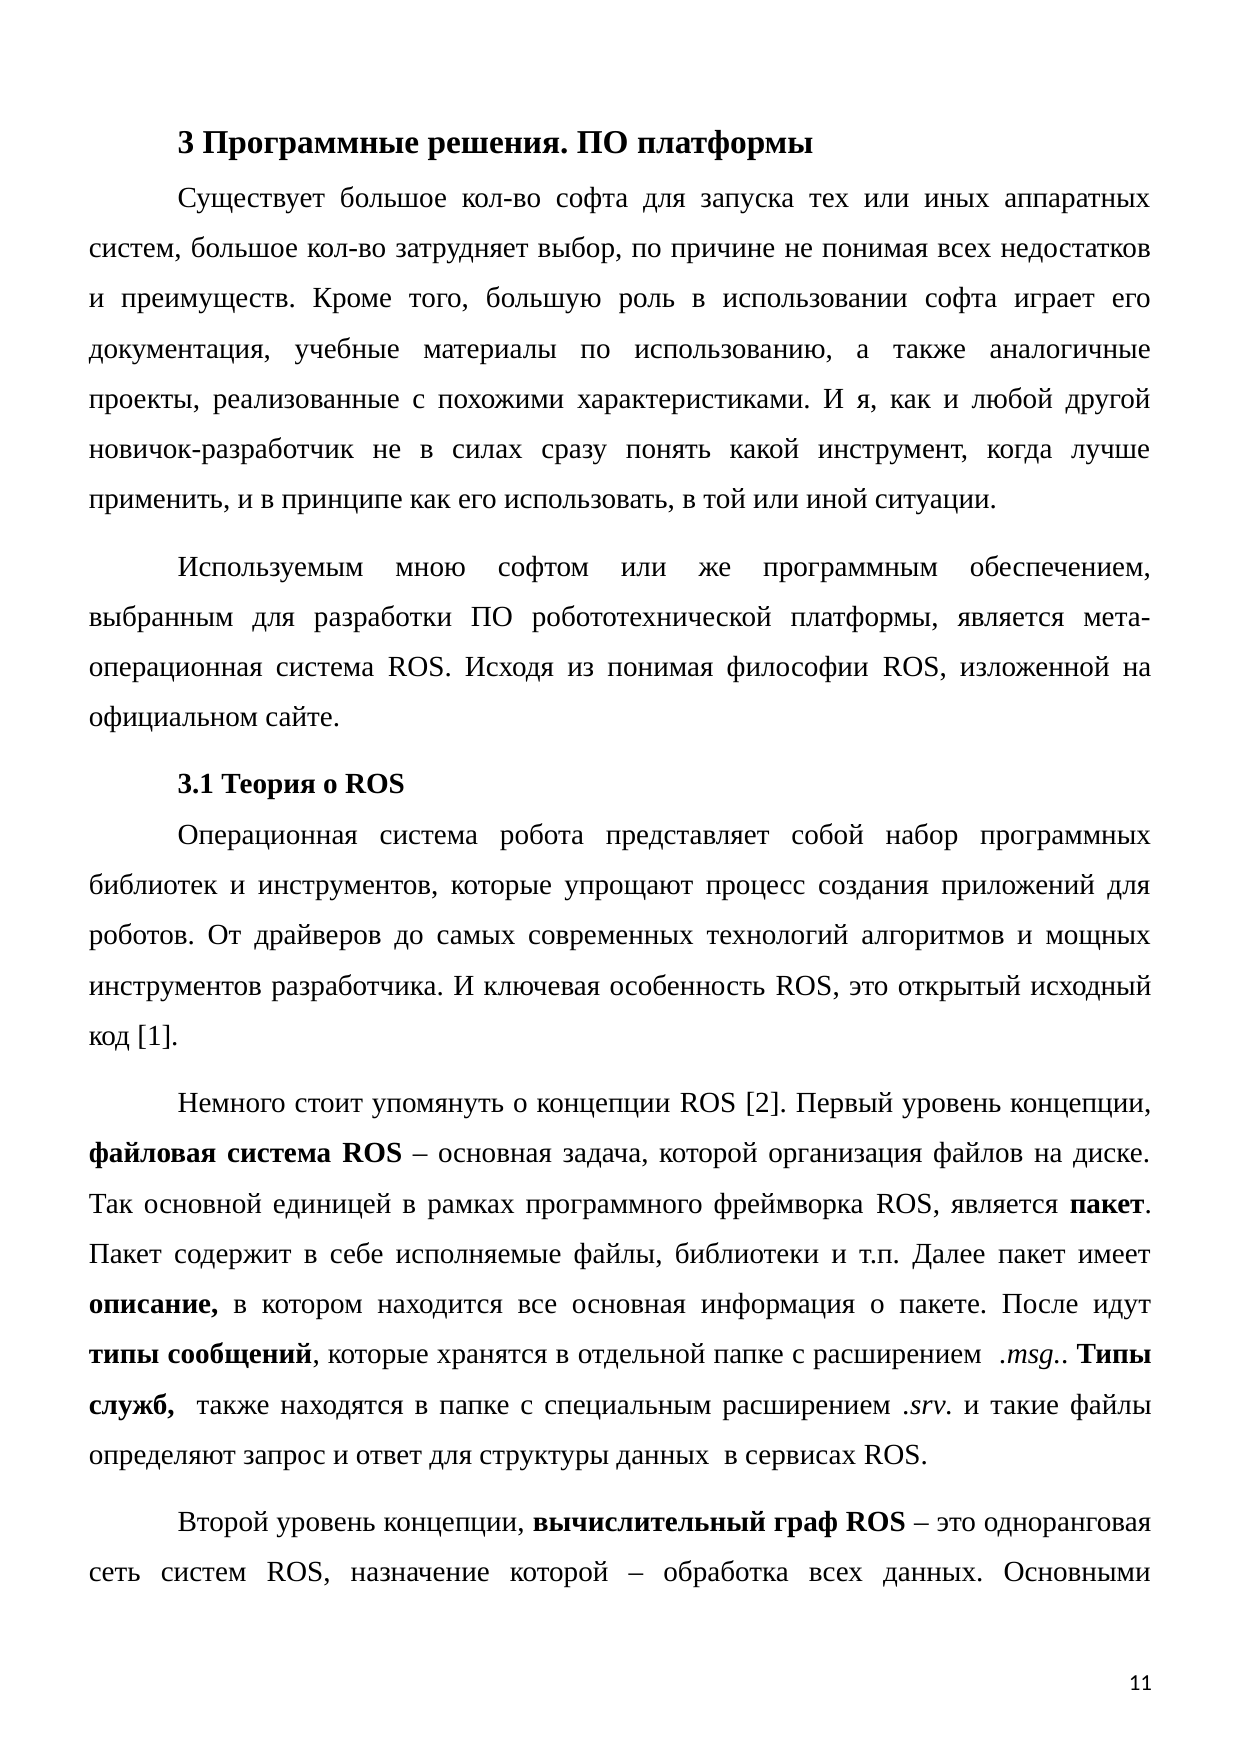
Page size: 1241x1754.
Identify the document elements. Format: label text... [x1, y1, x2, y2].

text Операционная система робота представляет собой набор программных библиотек и инструментов, которые упрощают процесс создания приложений для роботов. От драйверов до самых современных технологий алгоритмов и мощных инструментов разработчика. И ключевая особенность ROS, это открытый исходный код [1]. [88, 817, 1152, 1052]
subtitle 3 Программные решения. ПО платформы [88, 122, 1152, 161]
subtitle 3.1 Теория о ROS [88, 767, 1152, 800]
text Существует большое кол-во софта для запуска тех или иных аппаратных систем, большое кол-во затрудняет выбор, по причине не понимая всех недостатков и преимуществ. Кроме того, большую роль в использовании софта играет его документация, учебные материалы по использованию, а также аналогичные проекты, реализованные с похожими характеристиками. И я, как и любой другой новичок-разработчик не в силах сразу понять какой инструмент, когда лучше применить, и в принципе как его использовать, в той или иной ситуации. [88, 180, 1152, 515]
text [88, 1504, 1152, 1588]
text Используемым мною софтом или же программным обеспечением, выбранным для разработки ПО робототехнической платформы, является мета-операционная система ROS. Исходя из понимая философии ROS, изложенной на официальном сайте. [88, 549, 1152, 733]
text Немного стоит упомянуть о концепции ROS [2]. Первый уровень концепции, файловая система ROS – основная задача, которой организация файлов на диске. Так основной единицей в рамках программного фреймворка ROS, является пакет. Пакет содержит в себе исполняемые файлы, библиотеки и т.п. Далее пакет имеет описание, в котором находится все основная информация о пакете. После идут типы сообщений, которые хранятся в отдельной папке с расширением .msg.. Типы служб, также находятся в папке с специальным расширением .srv. и такие файлы определяют запрос и ответ для структуры данных в сервисах ROS. [88, 1085, 1152, 1471]
